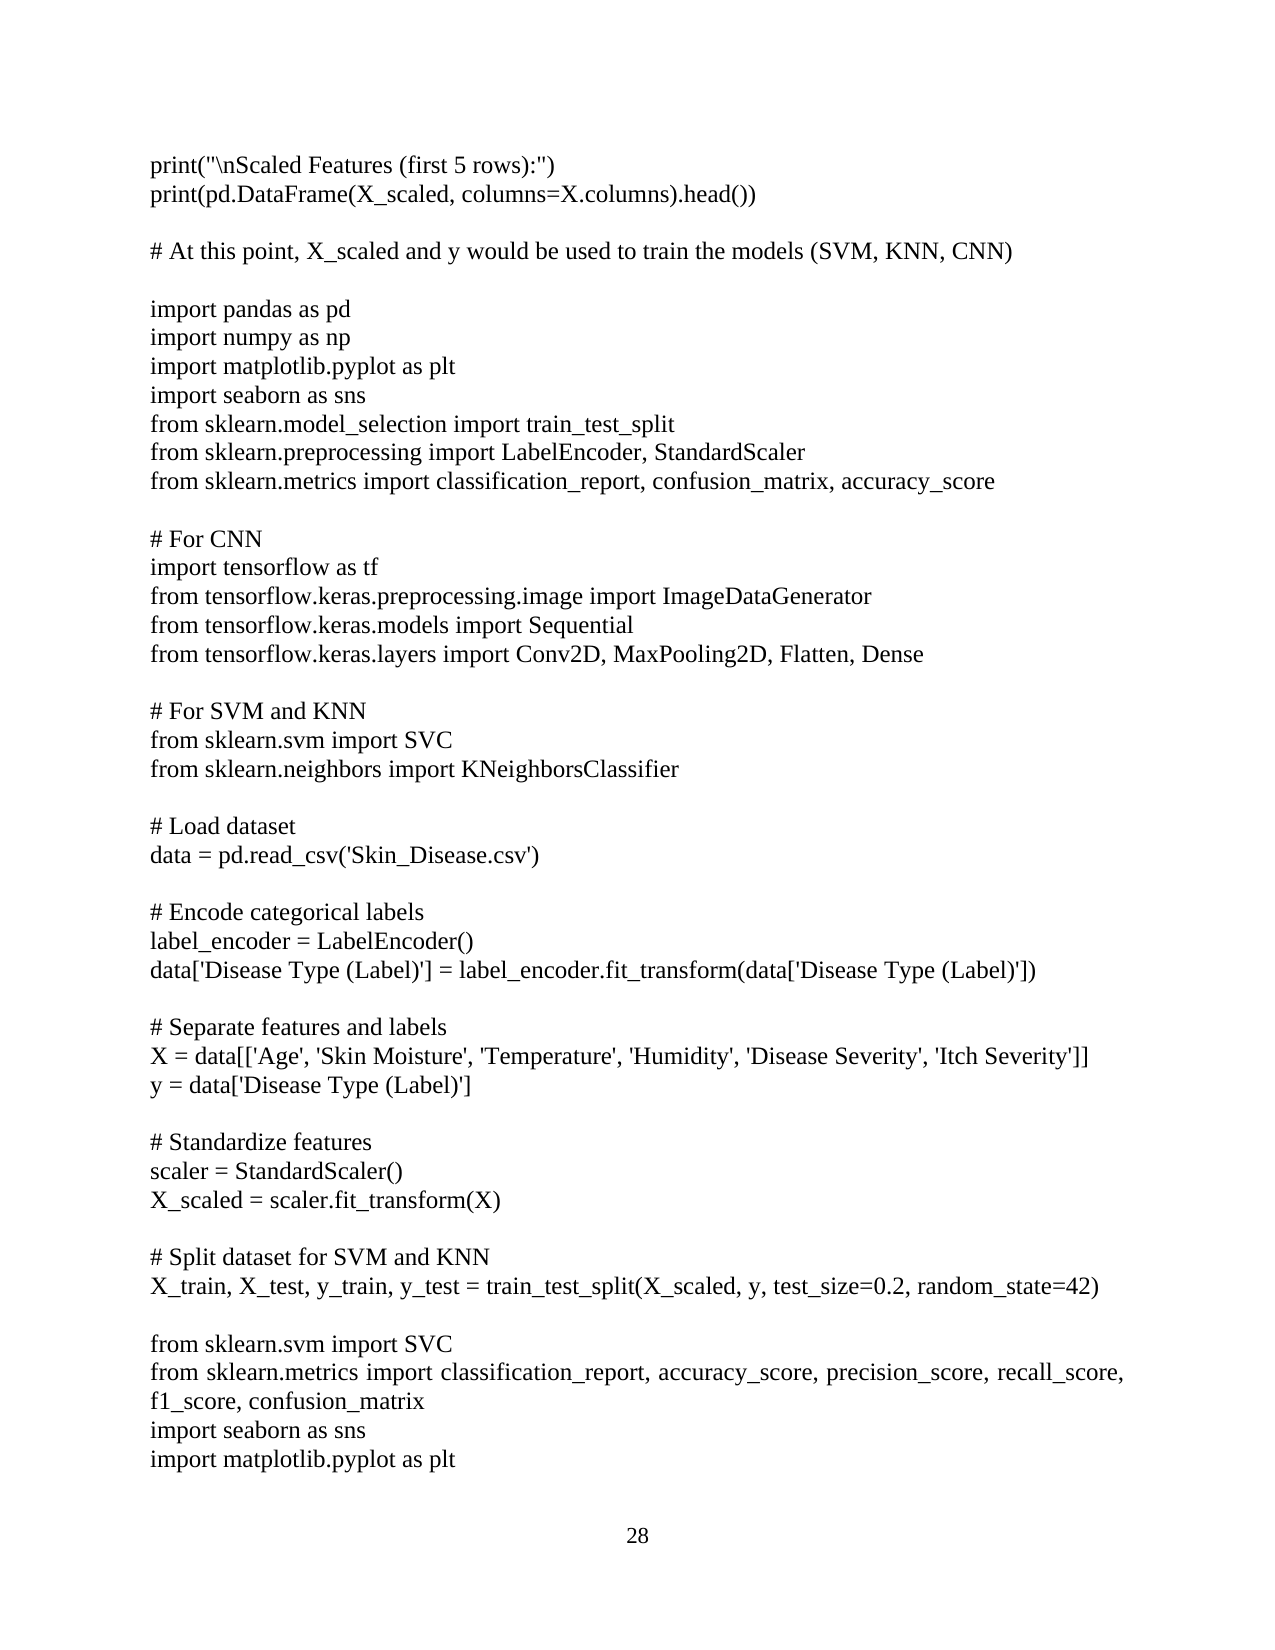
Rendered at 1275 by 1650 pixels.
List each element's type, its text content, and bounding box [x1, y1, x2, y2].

text from tensorflow.keras.models import Sequential [150, 610, 1125, 639]
text from sklearn.preprocessing import LabelEncoder, StandardScaler [150, 437, 1125, 466]
text import tensorflow as tf [150, 552, 1125, 581]
text # Standardize features [150, 1127, 1125, 1156]
text # For CNN [150, 524, 1125, 552]
text from sklearn.neighbors import KNeighborsClassifier [150, 754, 1125, 782]
text from sklearn.metrics import classification_report, accuracy_score, precision_score, recall_score, f1_score, confusion_matrix [150, 1357, 1125, 1415]
text X = data[['Age', 'Skin Moisture', 'Temperature', 'Humidity', 'Disease Severity', 'Itch Severity']] [150, 1041, 1125, 1070]
text import pandas as pd [150, 294, 1125, 322]
text print("\nScaled Features (first 5 rows):") [150, 150, 1125, 179]
text from sklearn.svm import SVC [150, 1329, 1125, 1357]
text y = data['Disease Type (Label)'] [150, 1070, 1125, 1099]
text # Load dataset [150, 811, 1125, 840]
text import matplotlib.pyplot as plt [150, 1444, 1125, 1472]
text # Separate features and labels [150, 1012, 1125, 1041]
text scaler = StandardScaler() [150, 1156, 1125, 1185]
text import numpy as np [150, 322, 1125, 351]
text # Encode categorical labels [150, 897, 1125, 926]
text print(pd.DataFrame(X_scaled, columns=X.columns).head()) [150, 179, 1125, 207]
text # At this point, X_scaled and y would be used to train the models (SVM, KNN, CNN) [150, 236, 1125, 265]
text from sklearn.model_selection import train_test_split [150, 409, 1125, 437]
text from tensorflow.keras.layers import Conv2D, MaxPooling2D, Flatten, Dense [150, 639, 1125, 667]
text # Split dataset for SVM and KNN [150, 1242, 1125, 1271]
text from sklearn.metrics import classification_report, confusion_matrix, accuracy_score [150, 466, 1125, 495]
text label_encoder = LabelEncoder() [150, 926, 1125, 955]
text data['Disease Type (Label)'] = label_encoder.fit_transform(data['Disease Type (Label)']) [150, 955, 1125, 984]
text X_train, X_test, y_train, y_test = train_test_split(X_scaled, y, test_size=0.2, random_state=42) [150, 1271, 1125, 1300]
text from sklearn.svm import SVC [150, 725, 1125, 754]
text import seaborn as sns [150, 1415, 1125, 1444]
text X_scaled = scaler.fit_transform(X) [150, 1185, 1125, 1214]
text import matplotlib.pyplot as plt [150, 351, 1125, 380]
text import seaborn as sns [150, 380, 1125, 409]
text # For SVM and KNN [150, 696, 1125, 725]
text data = pd.read_csv('Skin_Disease.csv') [150, 840, 1125, 869]
text from tensorflow.keras.preprocessing.image import ImageDataGenerator [150, 581, 1125, 610]
